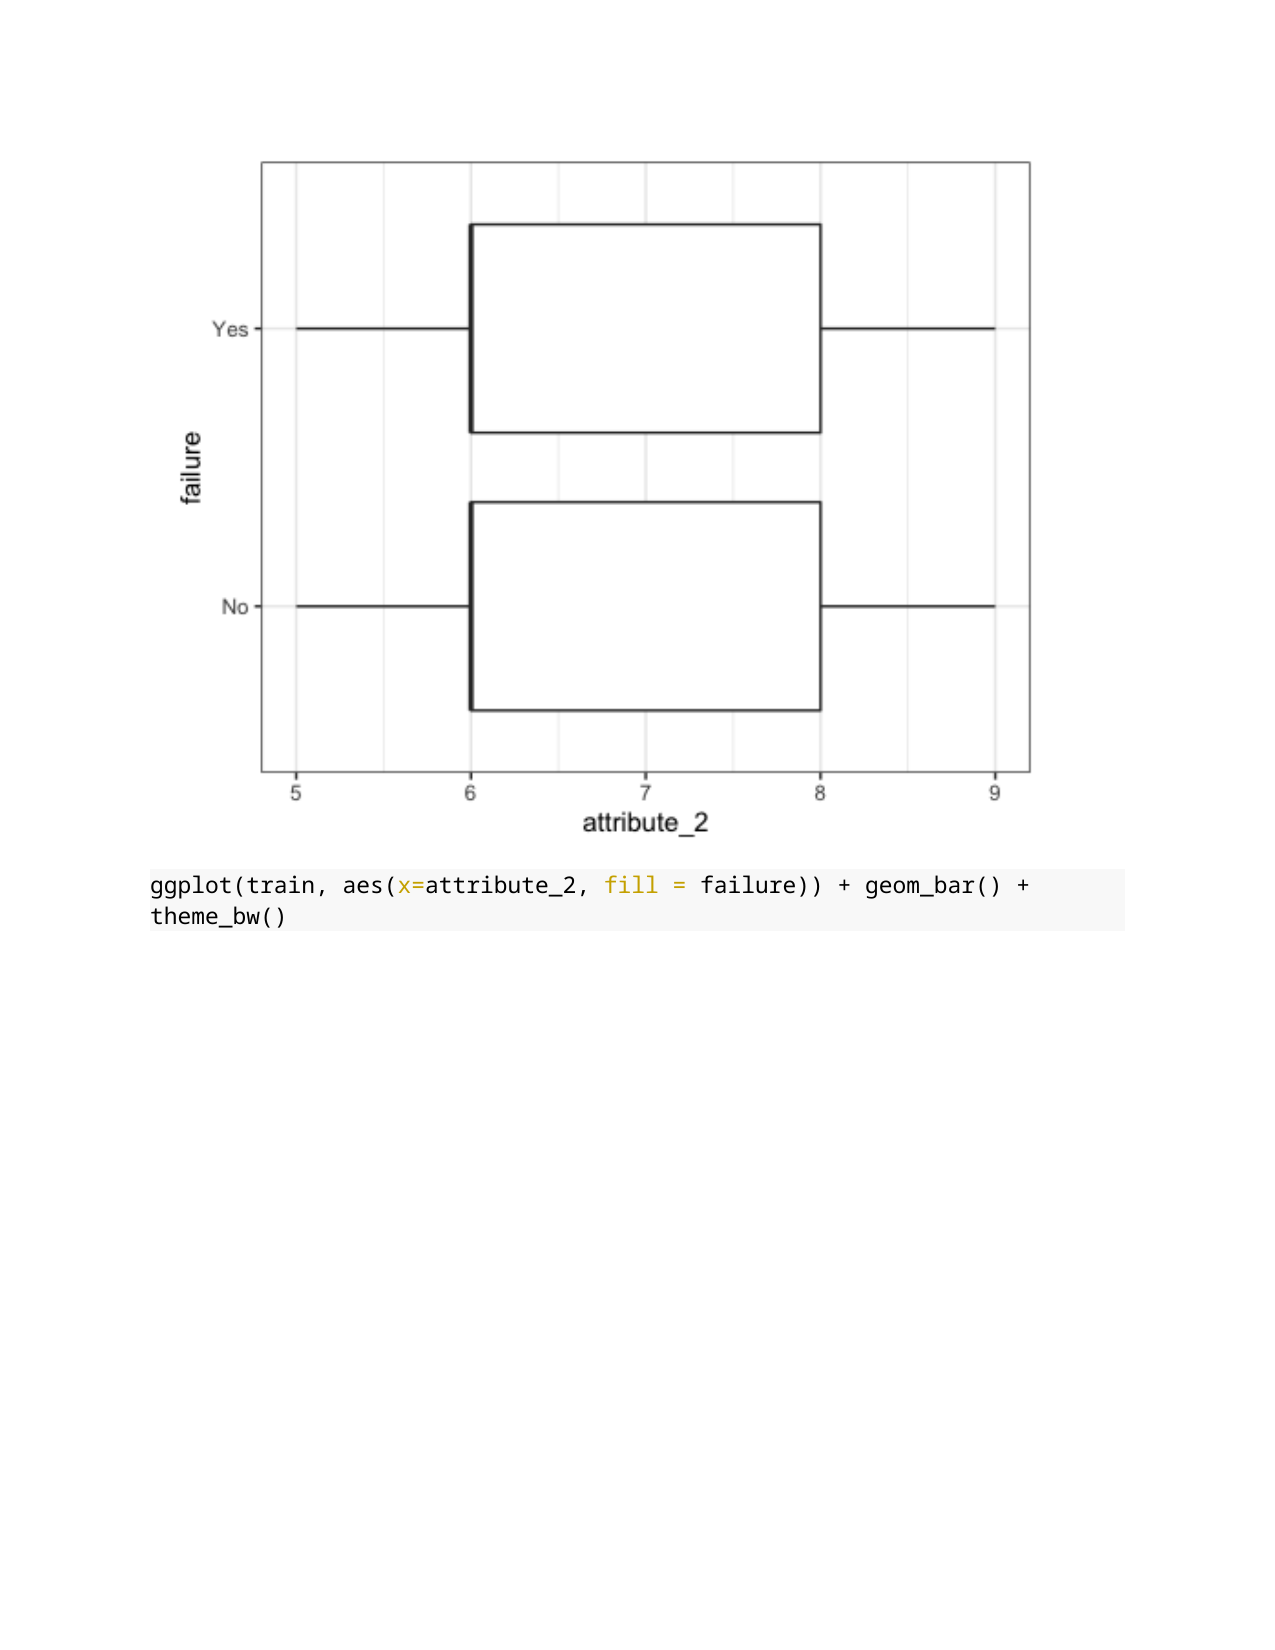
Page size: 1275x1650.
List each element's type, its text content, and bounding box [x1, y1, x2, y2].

text ggplot(train, aes(x=attribute_2, fill = failure)) + geom_bar() + theme_bw() [287, 869, 1125, 931]
picture [168, 150, 1044, 850]
